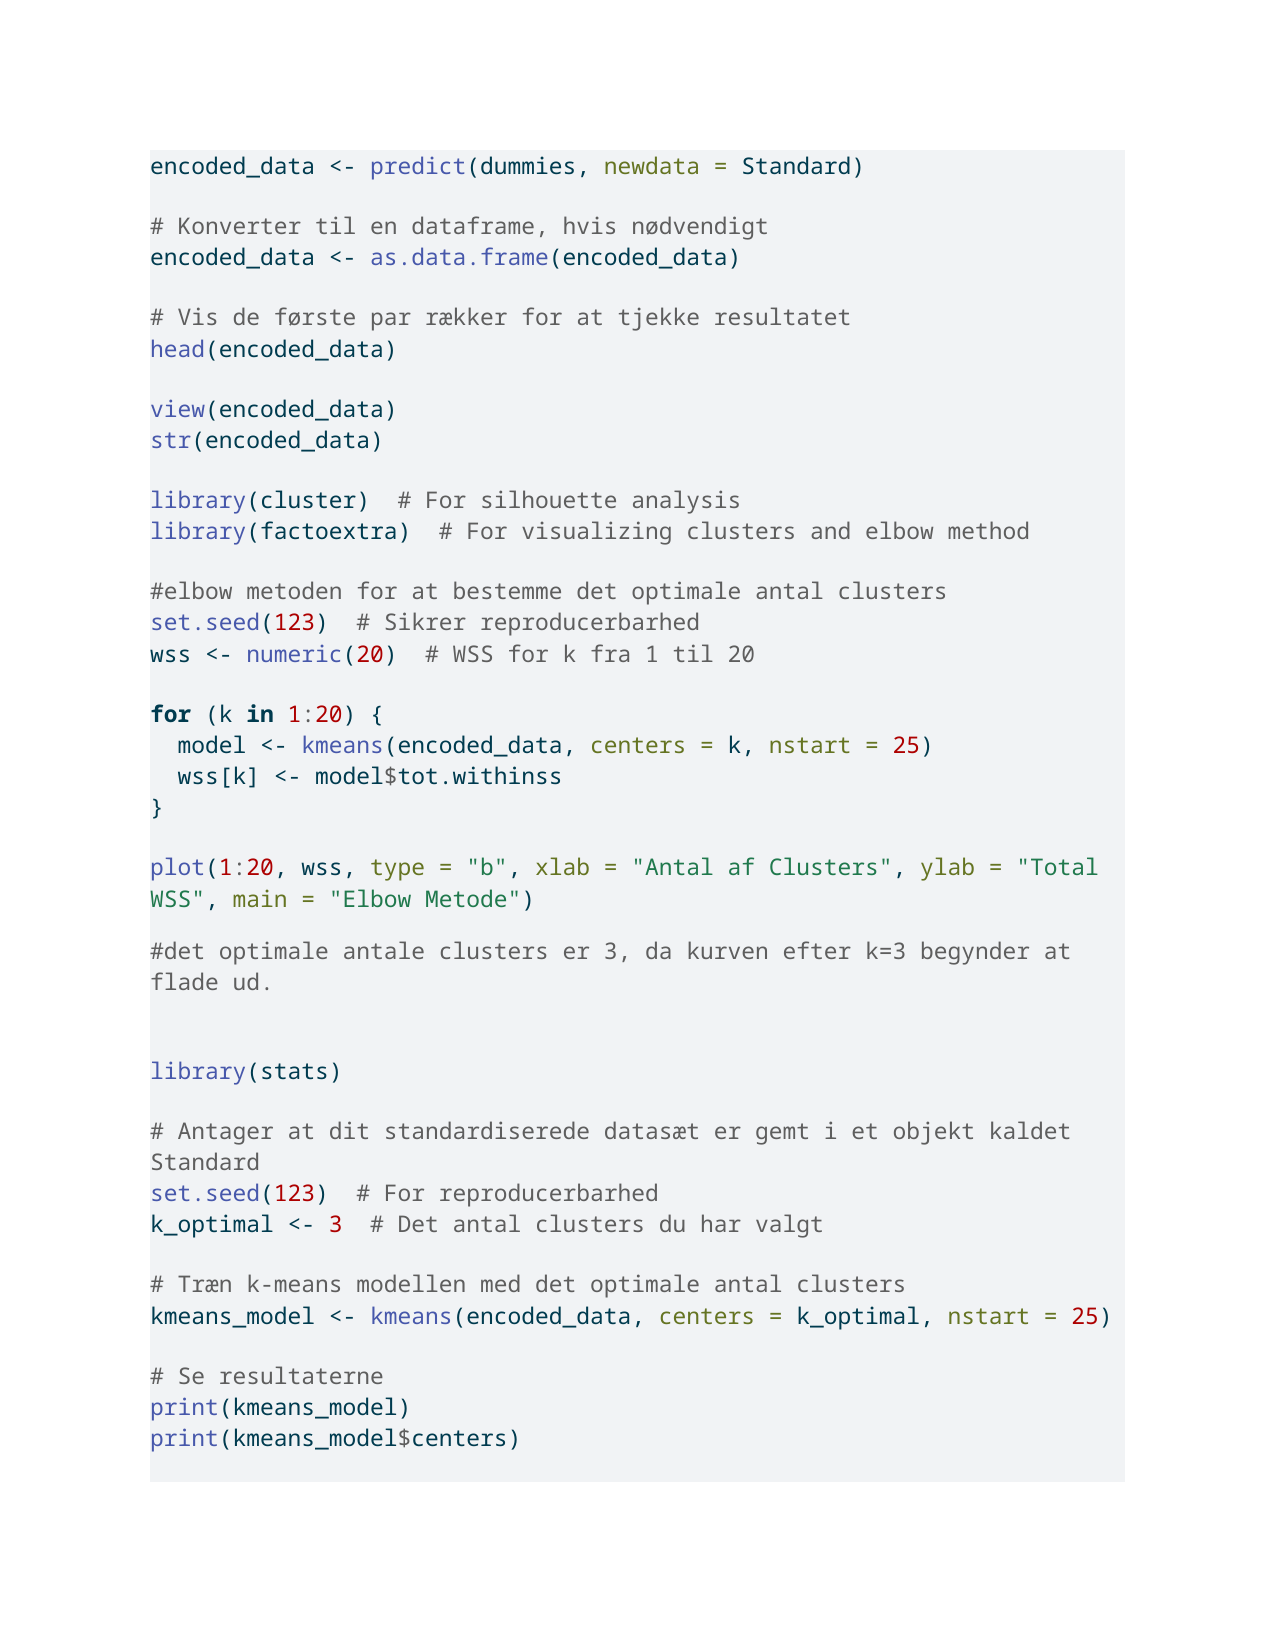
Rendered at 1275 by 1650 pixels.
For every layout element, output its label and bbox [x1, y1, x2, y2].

text [150, 934, 1125, 1482]
text [150, 150, 1125, 914]
